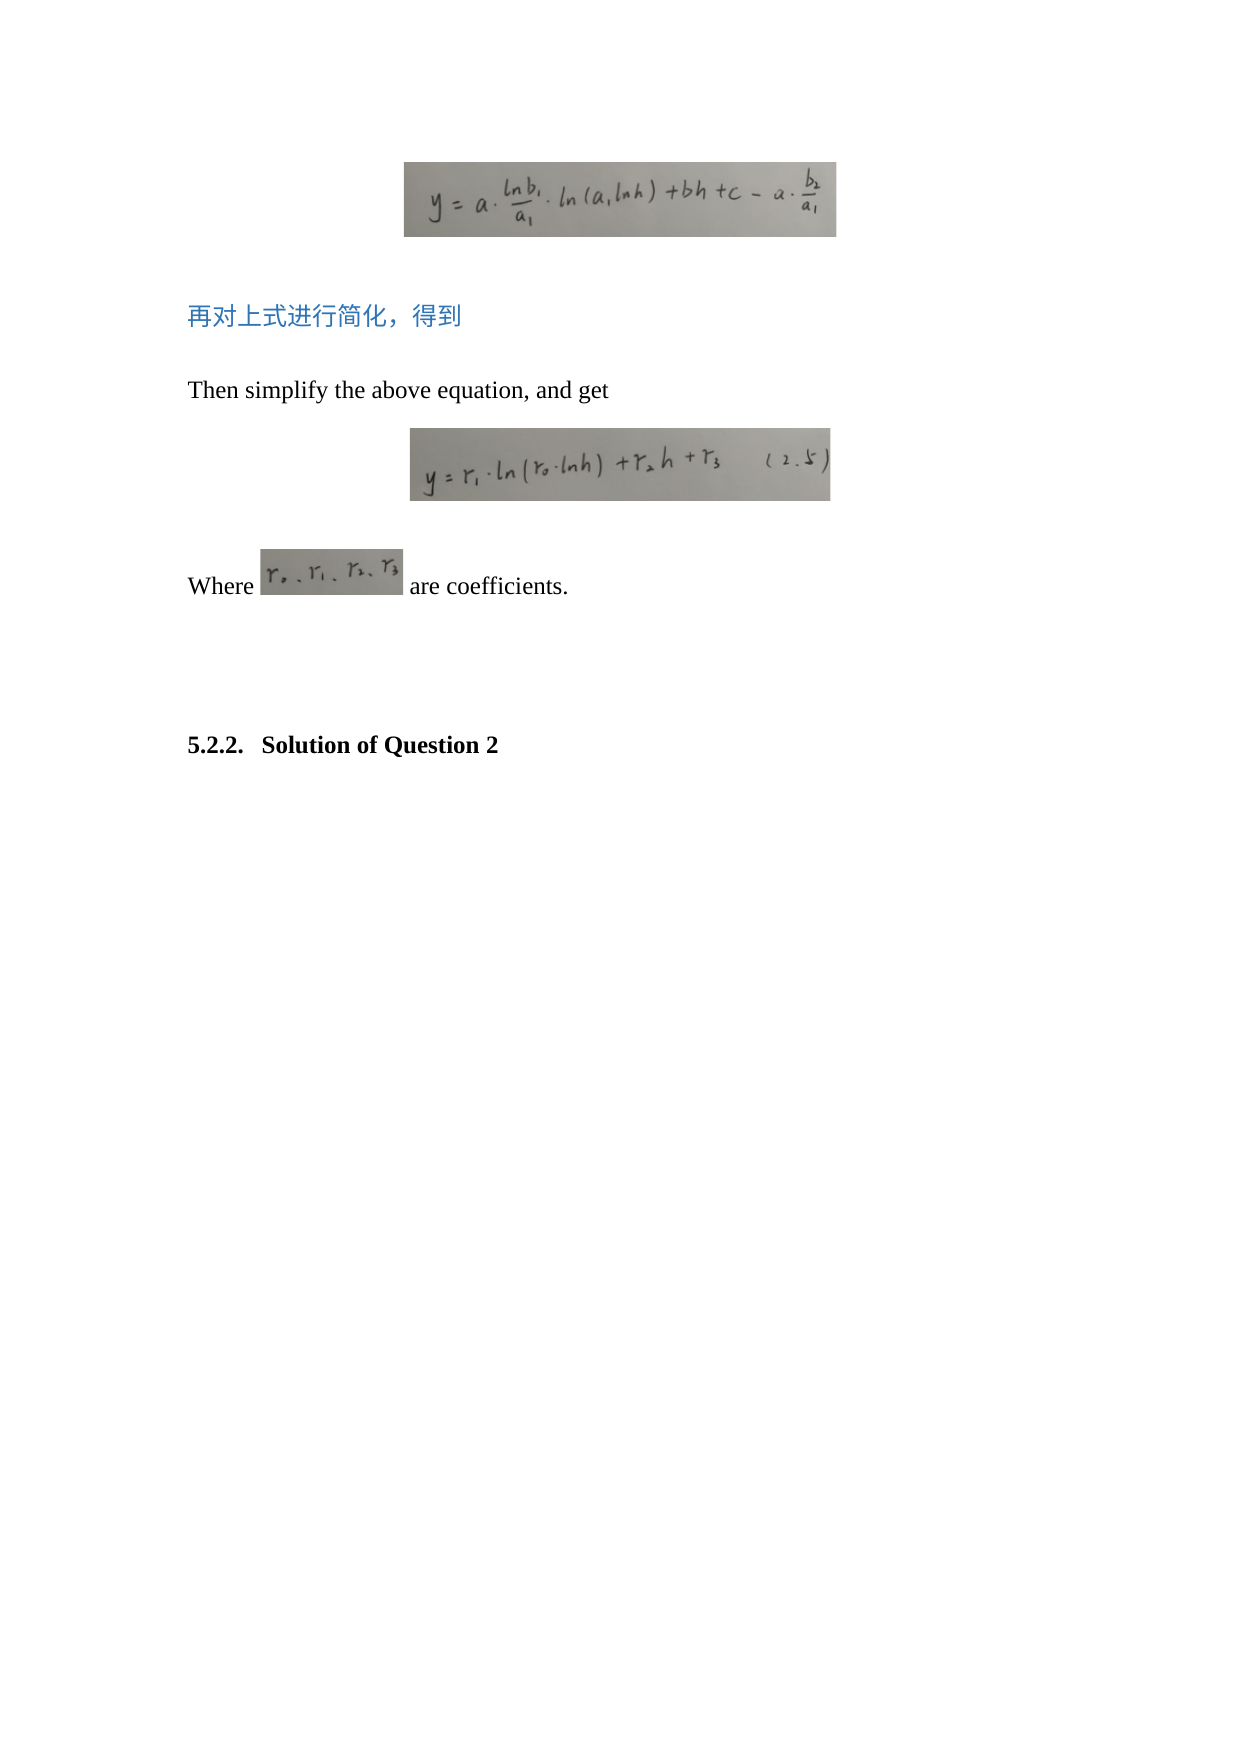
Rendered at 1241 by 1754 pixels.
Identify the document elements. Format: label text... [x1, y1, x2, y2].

text 再对上式进行简化，得到 [187, 282, 1053, 347]
picture [260, 549, 404, 595]
text Where are coefficients. [187, 549, 1053, 614]
picture [409, 428, 831, 501]
subtitle Solution of Question 2 [187, 728, 1053, 760]
text Then simplify the above equation, and get [187, 373, 1053, 405]
picture [403, 162, 837, 237]
